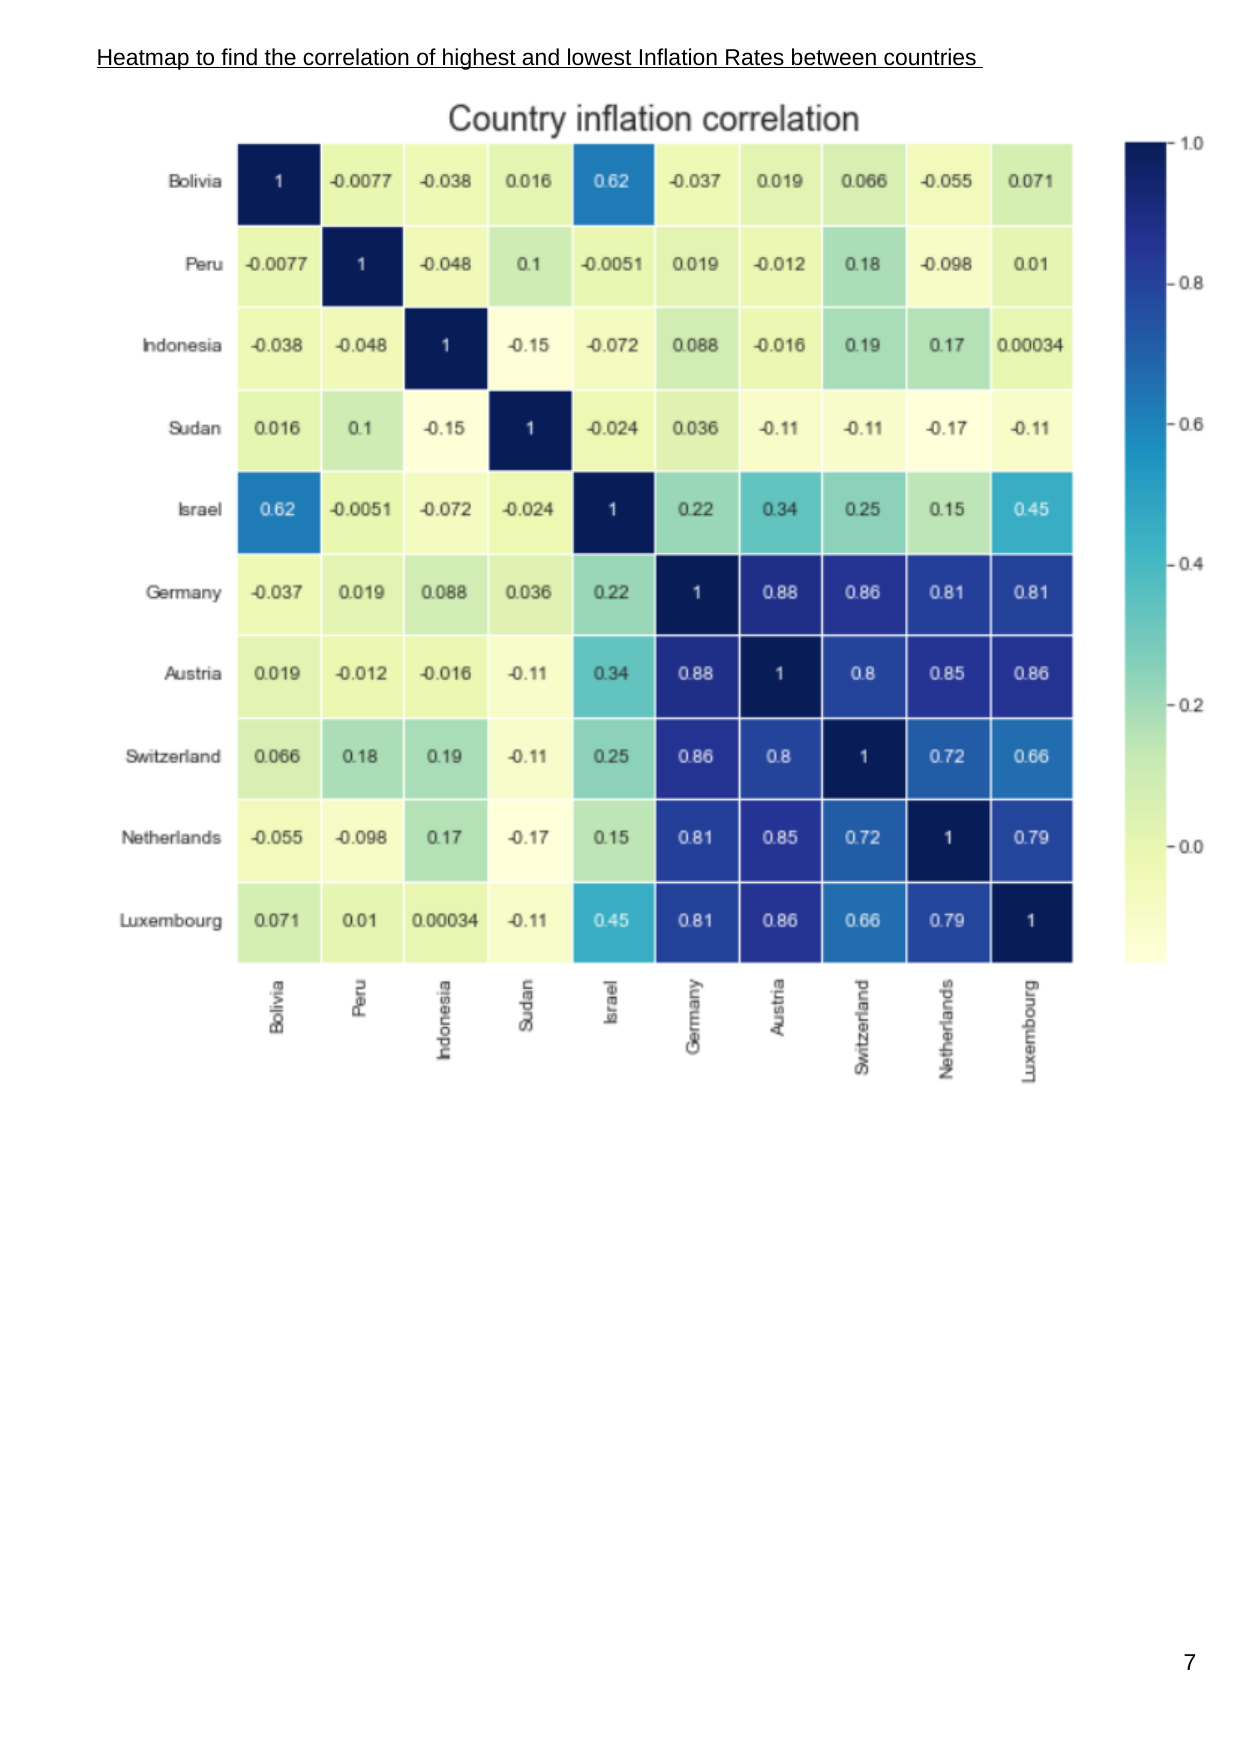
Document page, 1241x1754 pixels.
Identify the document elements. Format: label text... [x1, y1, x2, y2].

picture [96, 99, 1228, 1116]
text Heatmap to find the correlation of highest and lowest Inflation Rates between countries [96, 44, 1196, 71]
